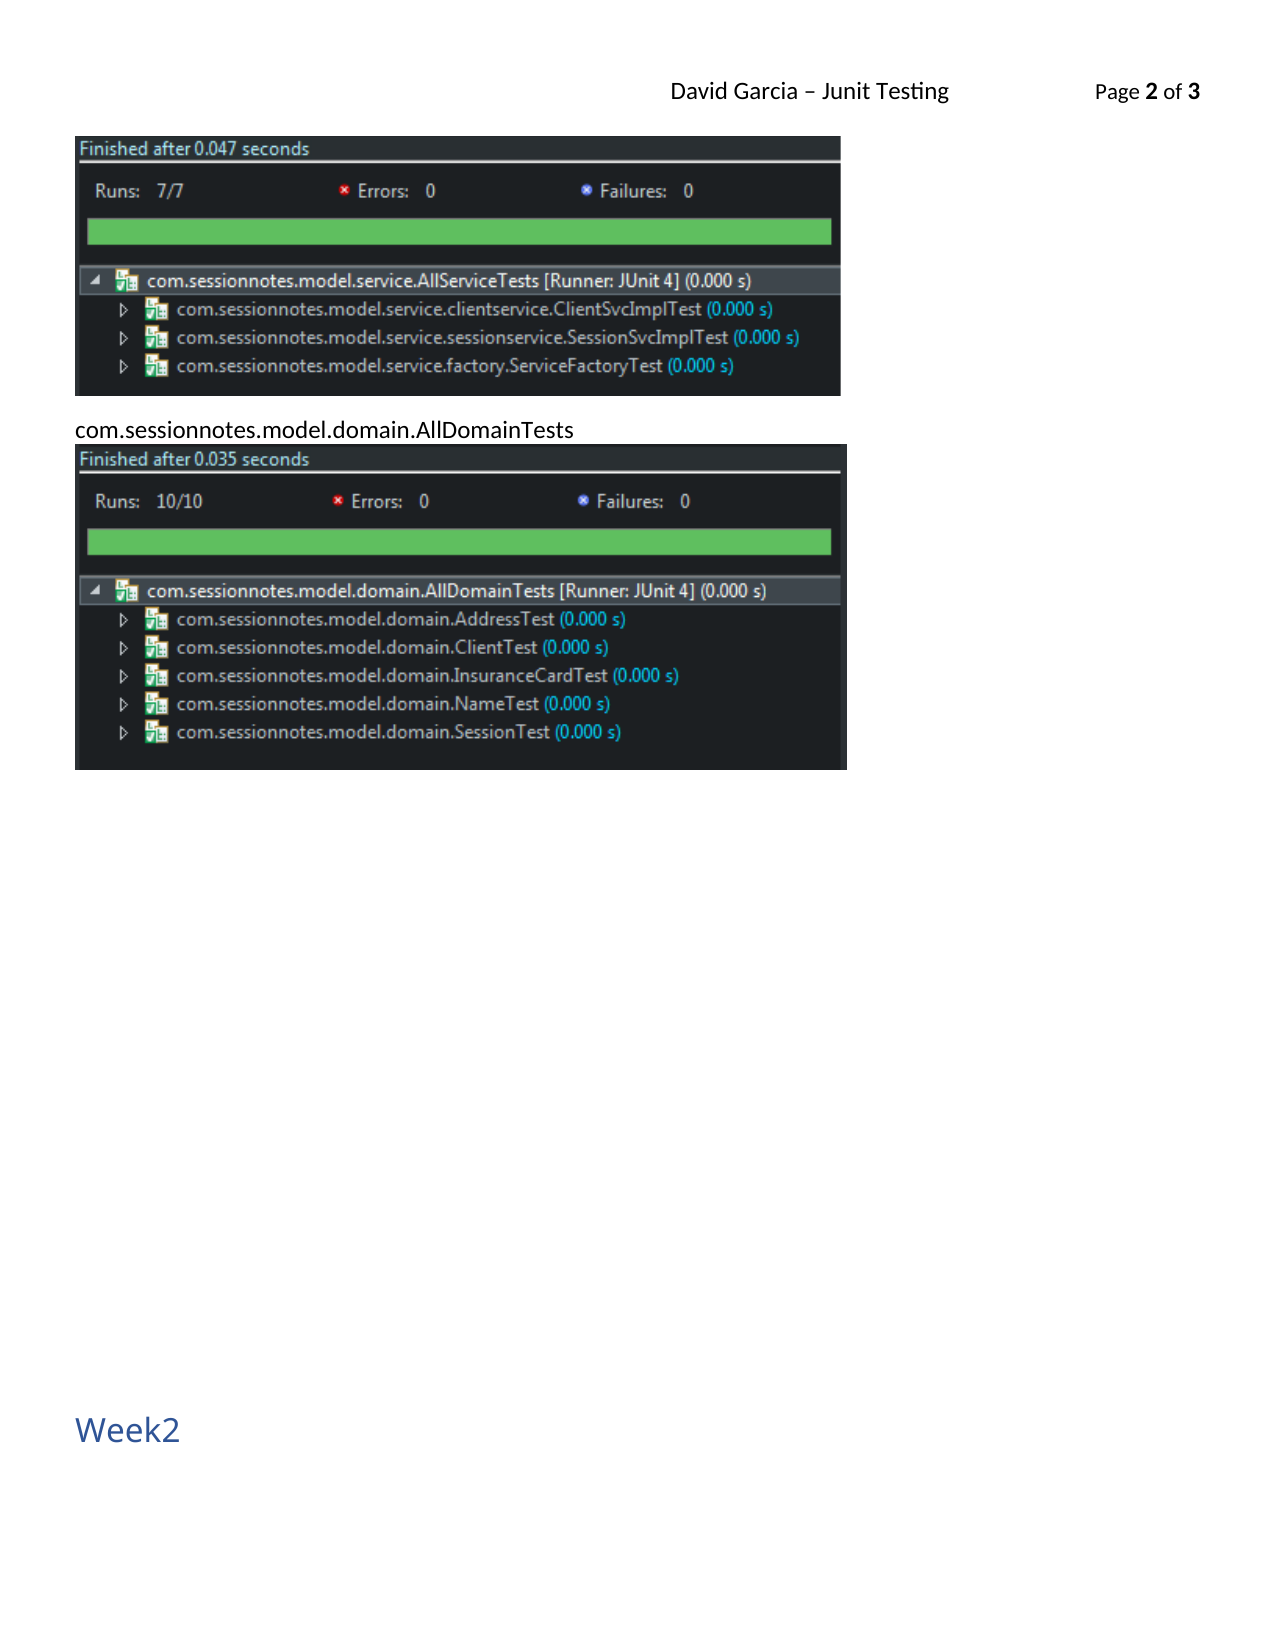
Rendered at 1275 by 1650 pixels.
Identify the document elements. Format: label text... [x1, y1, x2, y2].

picture [75, 444, 847, 770]
subtitle Week2 [75, 1406, 1200, 1452]
picture [75, 136, 841, 396]
text com.sessionnotes.model.domain.AllDomainTests [75, 414, 1200, 445]
